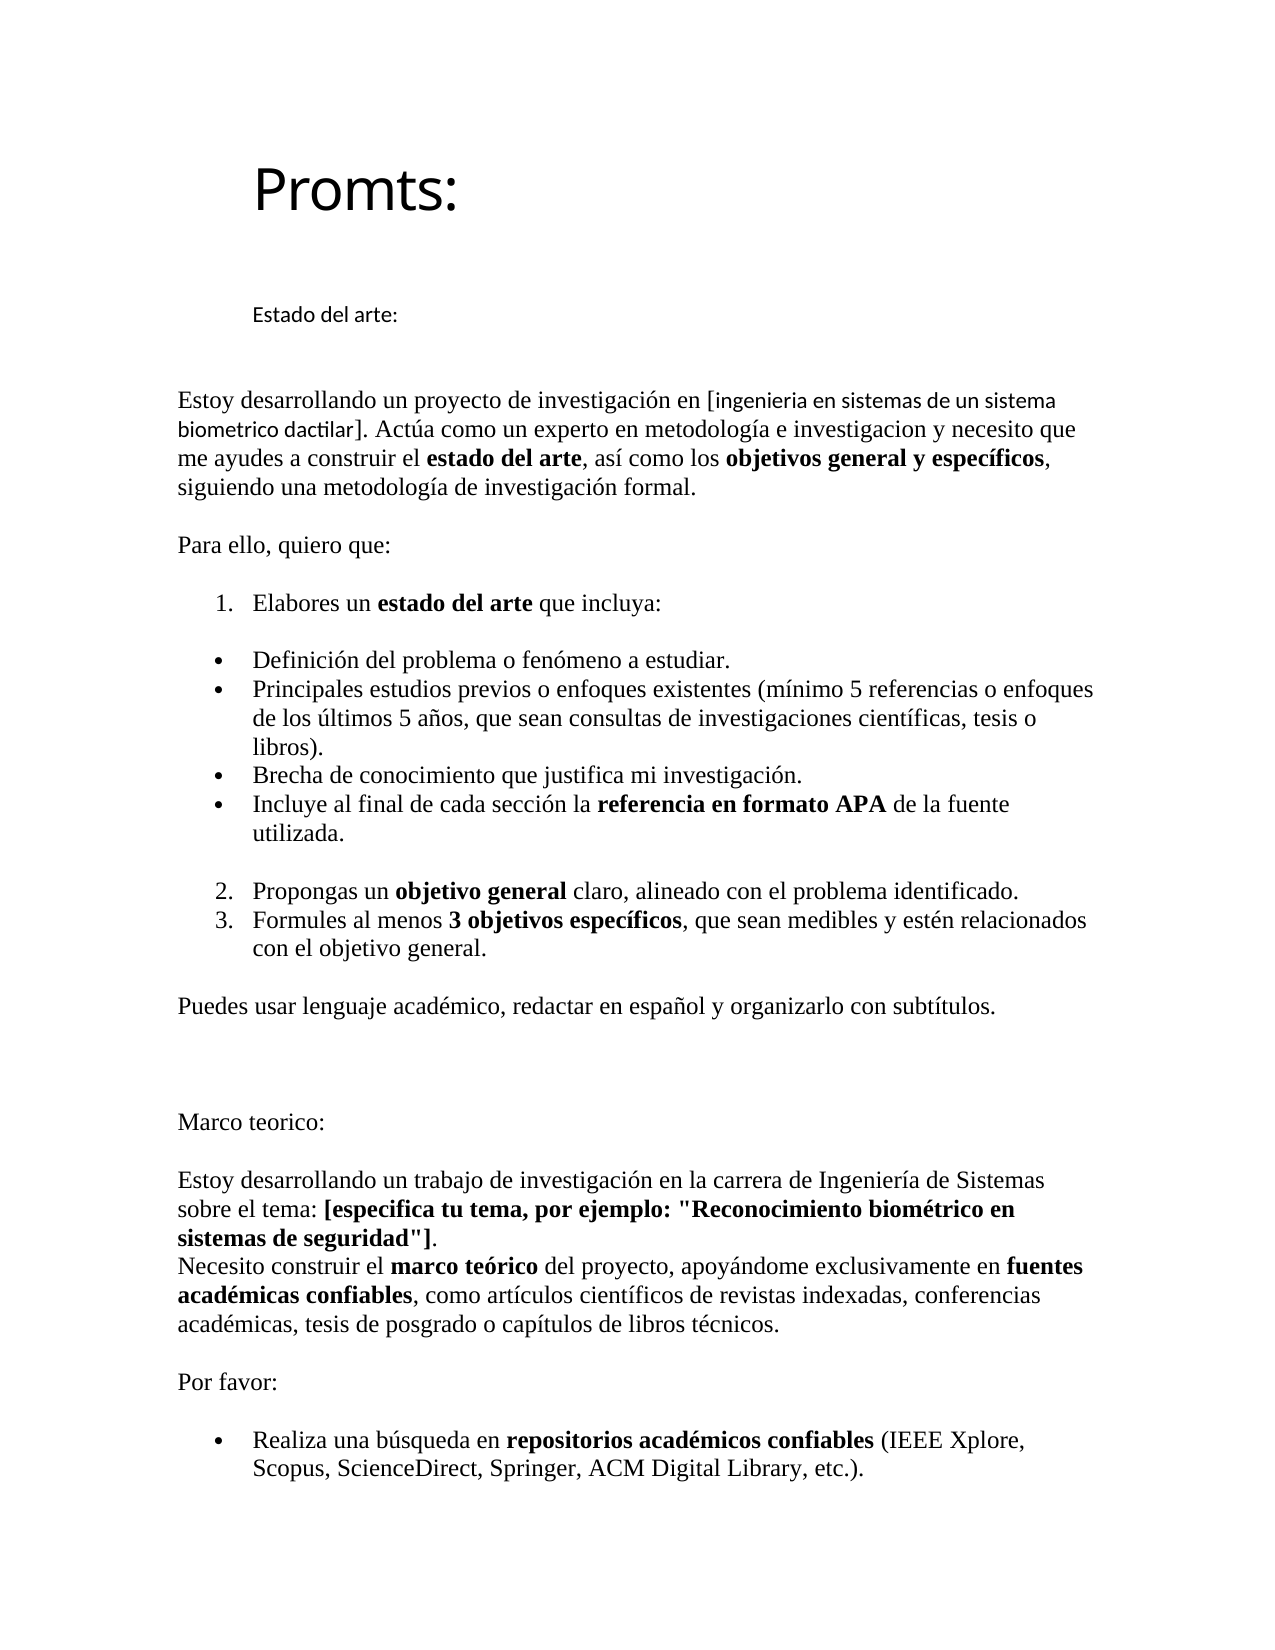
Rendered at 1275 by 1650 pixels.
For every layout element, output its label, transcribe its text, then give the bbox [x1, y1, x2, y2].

list Formules al menos 3 objetivos específicos, que sean medibles y estén relacionados con el objetivo general. [215, 905, 1098, 962]
list Elabores un estado del arte que incluya: [215, 588, 1098, 616]
list Principales estudios previos o enfoques existentes (mínimo 5 referencias o enfoques de los últimos 5 años, que sean consultas de investigaciones científicas, tesis o libros). [215, 674, 1098, 761]
text Estado del arte: [177, 300, 1098, 328]
text Estoy desarrollando un trabajo de investigación en la carrera de Ingeniería de Sistemas sobre el tema: [especifica tu tema, por ejemplo: "Reconocimiento biométrico en sistemas de seguridad"]. Necesito construir el marco teórico del proyecto, apoyándome exclusivamente en fuentes académicas confiables, como artículos científicos de revistas indexadas, conferencias académicas, tesis de posgrado o capítulos de libros técnicos. [177, 1165, 1098, 1338]
list Definición del problema o fenómeno a estudiar. [215, 646, 1098, 674]
text Estoy desarrollando un proyecto de investigación en [ingenieria en sistemas de un sistema biometrico dactilar]. Actúa como un experto en metodología e investigacion y necesito que me ayudes a construir el estado del arte, así como los objetivos general y específicos, siguiendo una metodología de investigación formal. [177, 385, 1098, 501]
list Incluye al final de cada sección la referencia en formato APA de la fuente utilizada. [215, 789, 1098, 847]
text Puedes usar lenguaje académico, redactar en español y organizarlo con subtítulos. [177, 991, 1098, 1020]
list Brecha de conocimiento que justifica mi investigación. [215, 761, 1098, 789]
text Para ello, quiero que: [177, 530, 1098, 558]
list Propongas un objetivo general claro, alineado con el problema identificado. [215, 876, 1098, 905]
title Promts: [177, 148, 1098, 227]
text Marco teorico: [177, 1107, 1098, 1136]
list Realiza una búsqueda en repositorios académicos confiables (IEEE Xplore, Scopus, ScienceDirect, Springer, ACM Digital Library, etc.). [215, 1425, 1098, 1482]
text Por favor: [177, 1367, 1098, 1396]
